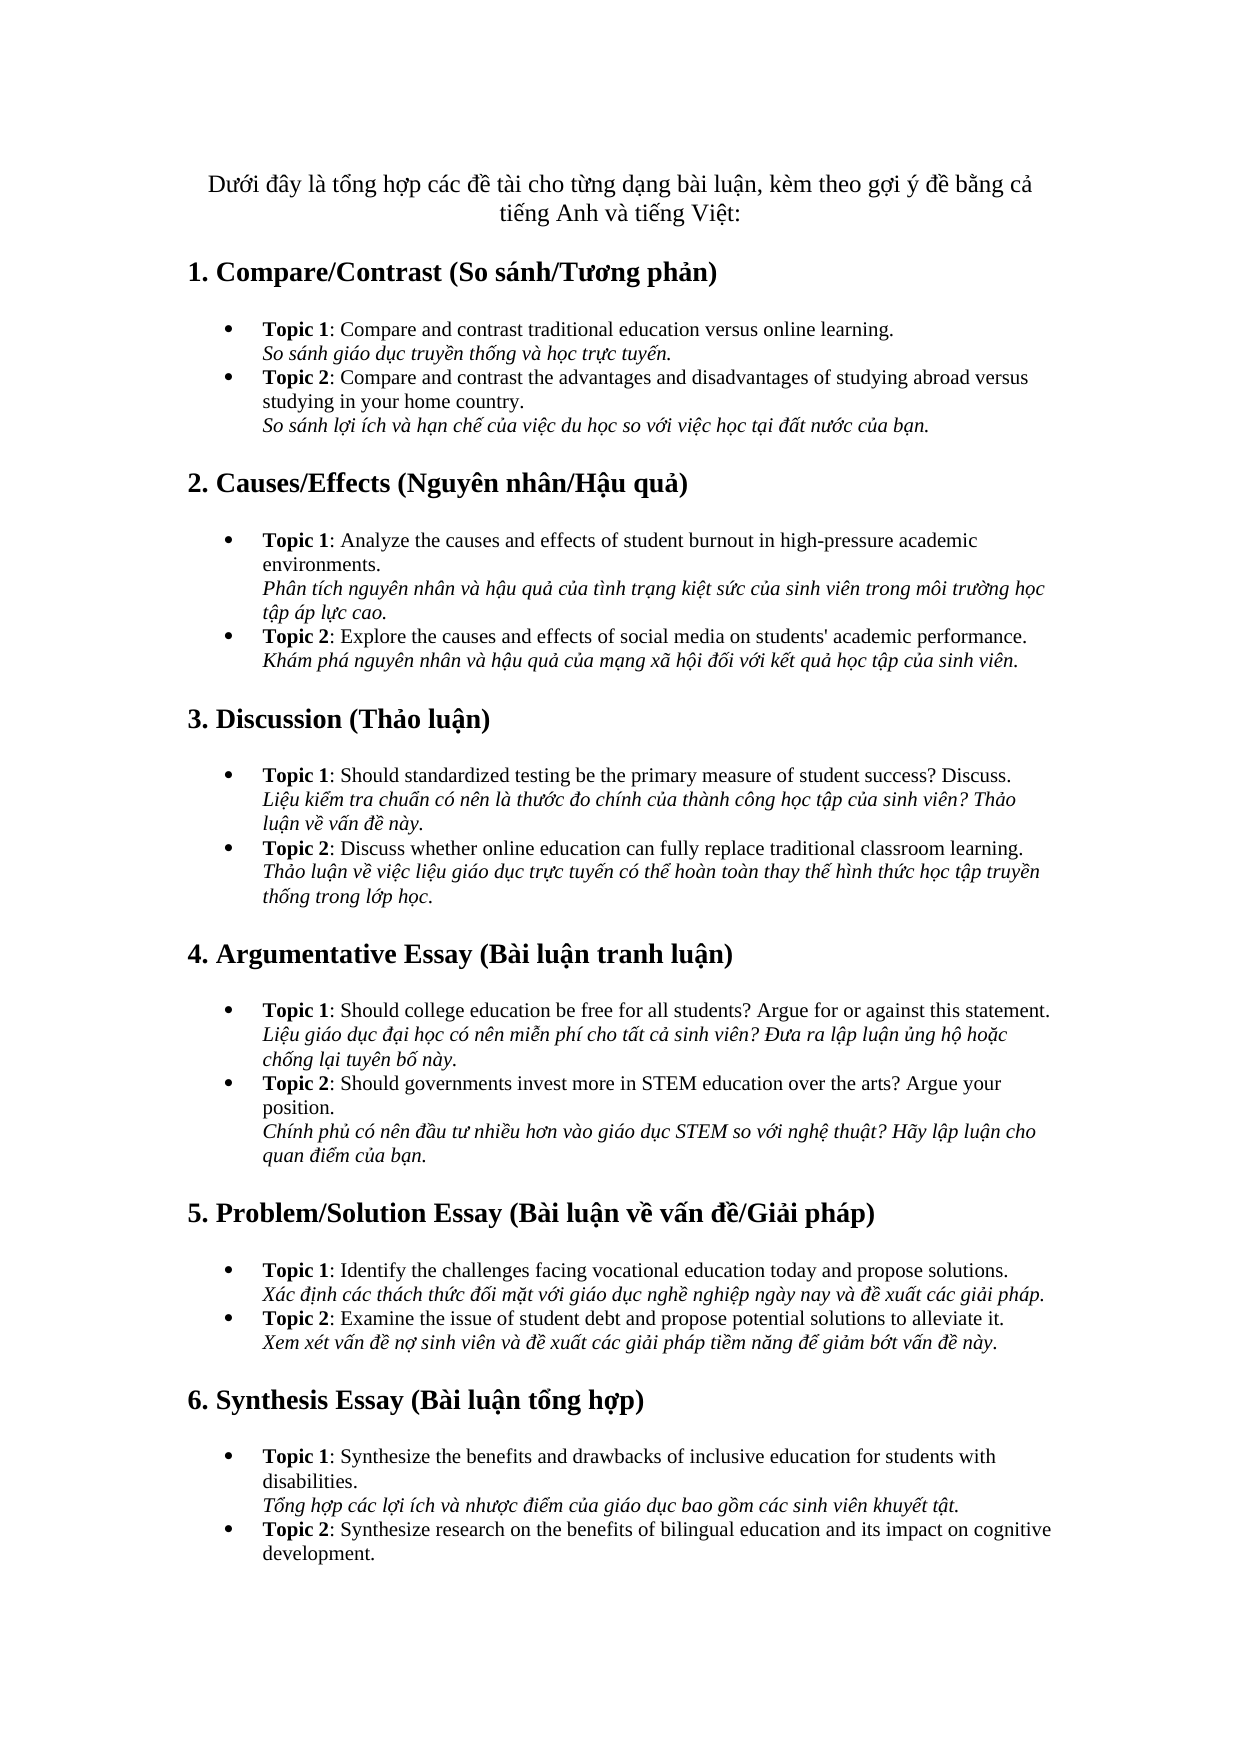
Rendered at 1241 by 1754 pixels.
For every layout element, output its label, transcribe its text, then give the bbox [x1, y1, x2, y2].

list Topic 2: Discuss whether online education can fully replace traditional classroom learning. Thảo luận về việc liệu giáo dục trực tuyến có thể hoàn toàn thay thế hình thức học tập truyền thống trong lớp học. [225, 835, 1053, 908]
list Topic 1: Synthesize the benefits and drawbacks of inclusive education for students with disabilities. Tổng hợp các lợi ích và nhược điểm của giáo dục bao gồm các sinh viên khuyết tật. [225, 1444, 1053, 1517]
list Topic 2: Compare and contrast the advantages and disadvantages of studying abroad versus studying in your home country. So sánh lợi ích và hạn chế của việc du học so với việc học tại đất nước của bạn. [225, 365, 1053, 437]
list Topic 1: Should standardized testing be the primary measure of student success? Discuss. Liệu kiểm tra chuẩn có nên là thước đo chính của thành công học tập của sinh viên? Thảo luận về vấn đề này. [225, 763, 1053, 835]
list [225, 1517, 1053, 1565]
list Topic 1: Analyze the causes and effects of student burnout in high-pressure academic environments. Phân tích nguyên nhân và hậu quả của tình trạng kiệt sức của sinh viên trong môi trường học tập áp lực cao. [225, 528, 1053, 624]
subtitle 1. Compare/Contrast (So sánh/Tương phản) [187, 256, 1053, 288]
list Topic 2: Should governments invest more in STEM education over the arts? Argue your position. Chính phủ có nên đầu tư nhiều hơn vào giáo dục STEM so với nghệ thuật? Hãy lập luận cho quan điểm của bạn. [225, 1071, 1053, 1167]
subtitle 3. Discussion (Thảo luận) [187, 702, 1053, 734]
list Topic 2: Examine the issue of student debt and propose potential solutions to alleviate it. Xem xét vấn đề nợ sinh viên và đề xuất các giải pháp tiềm năng để giảm bớt vấn đề này. [225, 1306, 1053, 1354]
subtitle 2. Causes/Effects (Nguyên nhân/Hậu quả) [187, 467, 1053, 499]
subtitle 4. Argumentative Essay (Bài luận tranh luận) [187, 937, 1053, 969]
list Topic 1: Identify the challenges facing vocational education today and propose solutions. Xác định các thách thức đối mặt với giáo dục nghề nghiệp ngày nay và đề xuất các giải pháp. [225, 1257, 1053, 1306]
subtitle 5. Problem/Solution Essay (Bài luận về vấn đề/Giải pháp) [187, 1196, 1053, 1228]
subtitle 6. Synthesis Essay (Bài luận tổng hợp) [187, 1383, 1053, 1415]
list Topic 1: Compare and contrast traditional education versus online learning. So sánh giáo dục truyền thống và học trực tuyến. [225, 317, 1053, 365]
text Dưới đây là tổng hợp các đề tài cho từng dạng bài luận, kèm theo gợi ý đề bằng cả tiếng Anh và tiếng Việt: [198, 169, 1042, 226]
list Topic 2: Explore the causes and effects of social media on students' academic performance. Khám phá nguyên nhân và hậu quả của mạng xã hội đối với kết quả học tập của sinh viên. [225, 624, 1053, 672]
list Topic 1: Should college education be free for all students? Argue for or against this statement. Liệu giáo dục đại học có nên miễn phí cho tất cả sinh viên? Đưa ra lập luận ủng hộ hoặc chống lại tuyên bố này. [225, 998, 1053, 1071]
